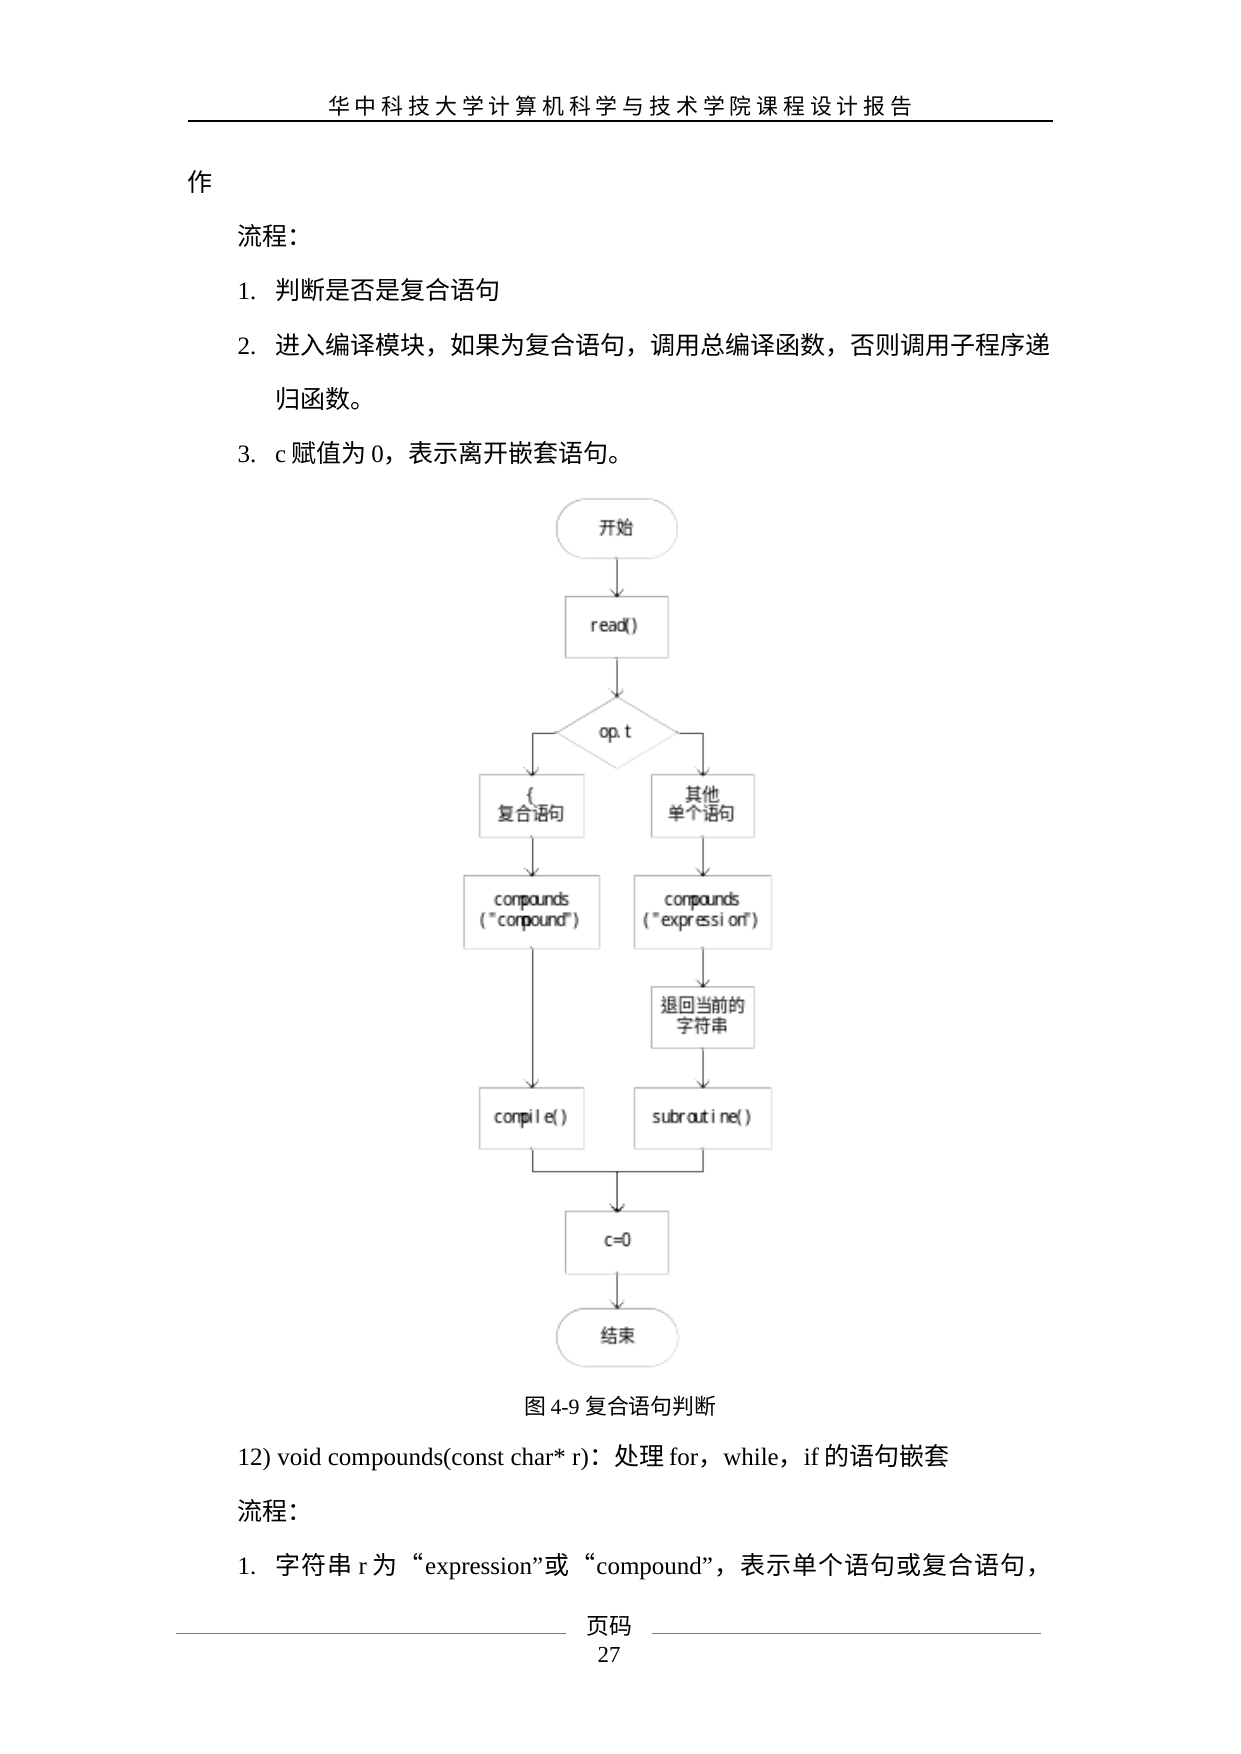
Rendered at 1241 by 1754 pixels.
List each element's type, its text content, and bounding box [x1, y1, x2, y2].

text 图4-9 复合语句判断 [187, 1389, 1053, 1421]
text 12) void compounds(const char* r)：处理for，while，if的语句嵌套 [187, 1437, 1053, 1473]
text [187, 162, 1053, 198]
text 流程： [187, 1491, 1053, 1527]
list c赋值为0，表示离开嵌套语句。 [237, 434, 1053, 470]
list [237, 1545, 1053, 1582]
list 判断是否是复合语句 [237, 271, 1053, 307]
text 流程： [187, 216, 1053, 253]
list 进入编译模块，如果为复合语句，调用总编译函数，否则调用子程序递归函数。 [237, 325, 1053, 416]
